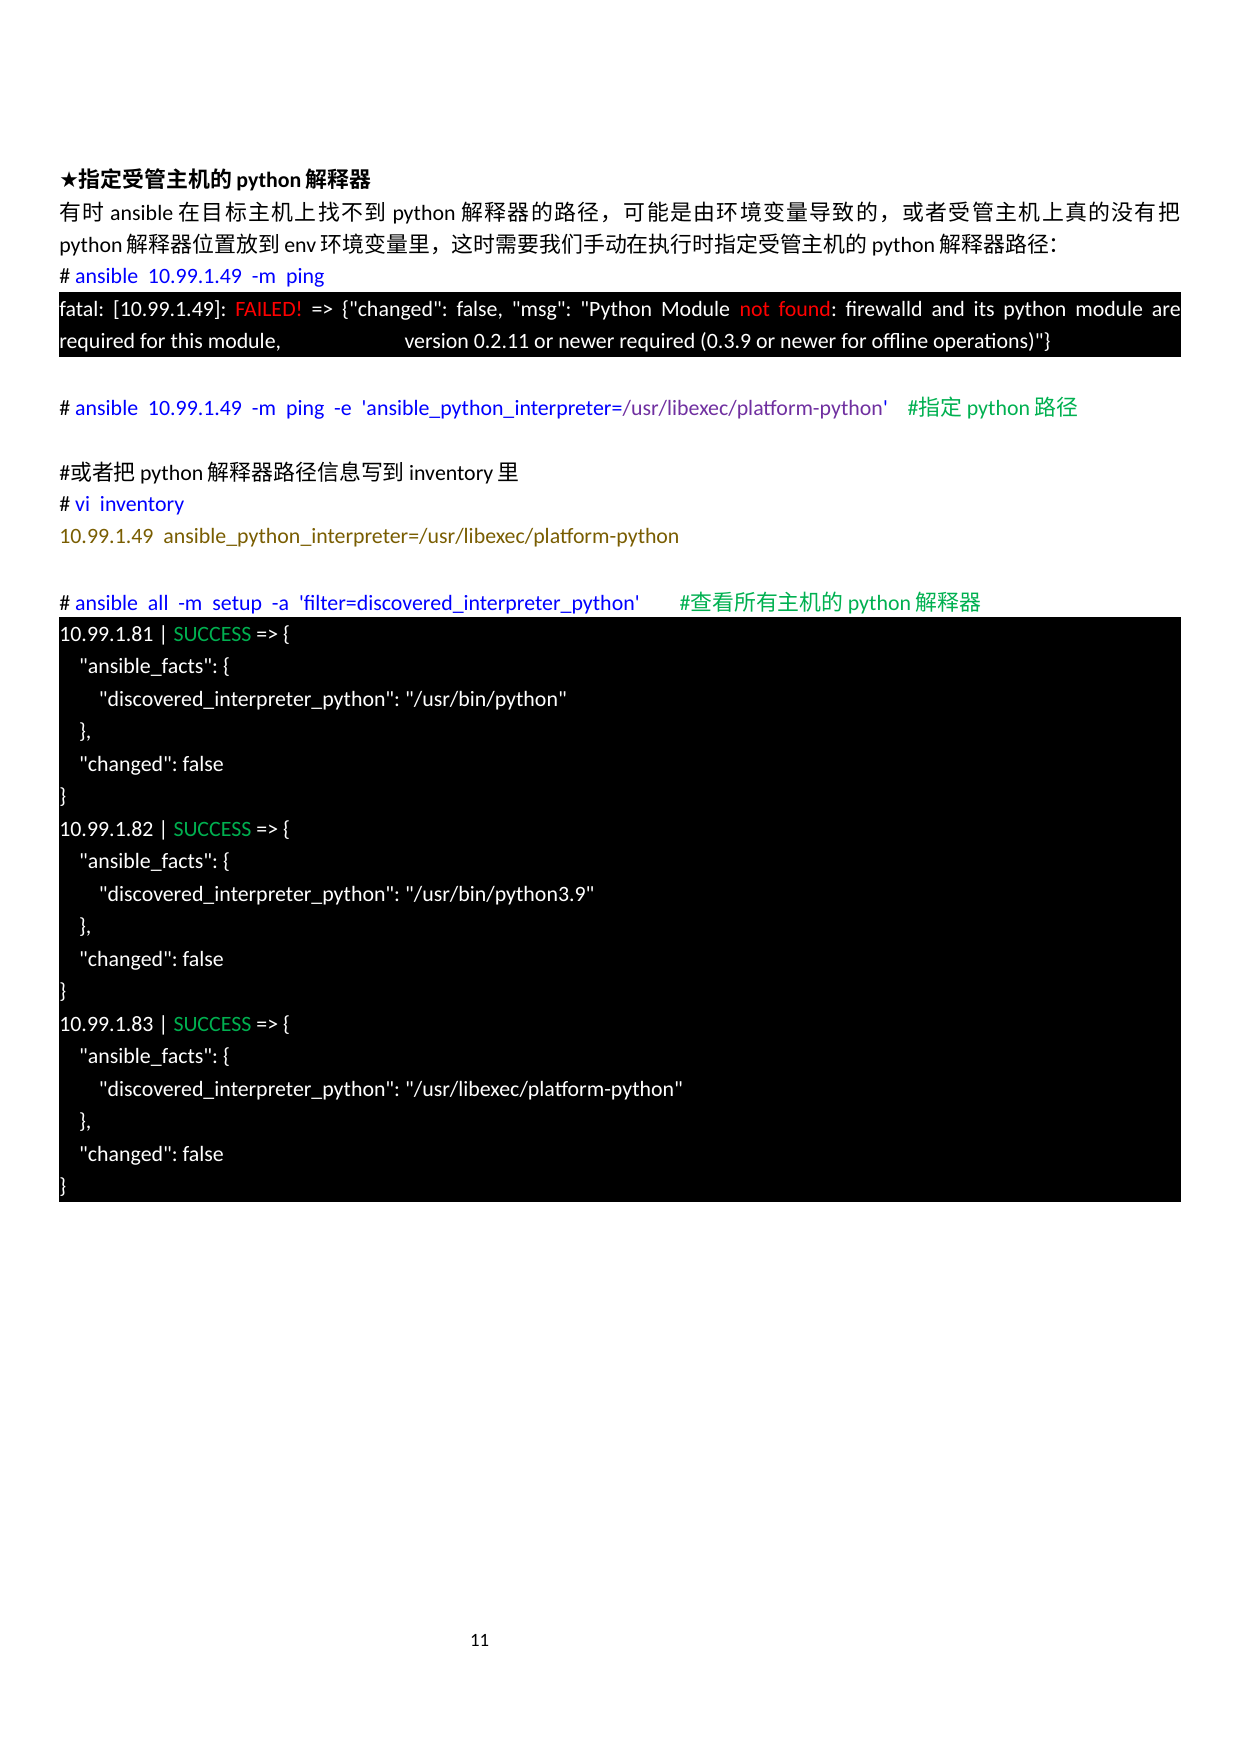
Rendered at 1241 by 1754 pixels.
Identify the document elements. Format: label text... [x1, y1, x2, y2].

text fatal: [10.99.1.49]: FAILED! => {"changed": false, "msg": "Python Module not found: firewalld and its python module are required for this module, version 0.2.11 or newer required (0.3.9 or newer for offline operations)"} [59, 292, 1181, 357]
text "ansible_facts": { [59, 1039, 1181, 1072]
text "discovered_interpreter_python": "/usr/bin/python3.9" [59, 877, 1181, 909]
text "changed": false [59, 942, 1181, 974]
text "changed": false [59, 747, 1181, 779]
text }, [59, 1104, 1181, 1137]
text } [59, 974, 1181, 1007]
text 有时ansible在目标主机上找不到python解释器的路径，可能是由环境变量导致的，或者受管主机上真的没有把python解释器位置放到env环境变量里，这时需要我们手动在执行时指定受管主机的python解释器路径： [59, 194, 1181, 259]
text 10.99.1.81 | SUCCESS => { [59, 617, 1181, 649]
text }, [59, 714, 1181, 747]
text # ansible all -m setup -a 'filter=discovered_interpreter_python' #查看所有主机的python解释器 [59, 584, 1181, 617]
text # vi inventory [59, 487, 1181, 519]
text "ansible_facts": { [59, 649, 1181, 682]
text 10.99.1.83 | SUCCESS => { [59, 1007, 1181, 1039]
text } [59, 779, 1181, 812]
text "discovered_interpreter_python": "/usr/libexec/platform-python" [59, 1072, 1181, 1104]
text "discovered_interpreter_python": "/usr/bin/python" [59, 682, 1181, 714]
text } [59, 1169, 1181, 1202]
text "changed": false [59, 1137, 1181, 1169]
text 10.99.1.49 ansible_python_interpreter=/usr/libexec/platform-python [59, 519, 1181, 552]
text ★指定受管主机的python解释器 [59, 162, 1181, 194]
text "ansible_facts": { [59, 844, 1181, 877]
text #或者把python解释器路径信息写到inventory里 [59, 454, 1181, 487]
text # ansible 10.99.1.49 -m ping -e 'ansible_python_interpreter=/usr/libexec/platform-python' #指定python路径 [59, 389, 1181, 422]
text # ansible 10.99.1.49 -m ping [59, 259, 1181, 292]
text 10.99.1.82 | SUCCESS => { [59, 812, 1181, 844]
text }, [59, 909, 1181, 942]
